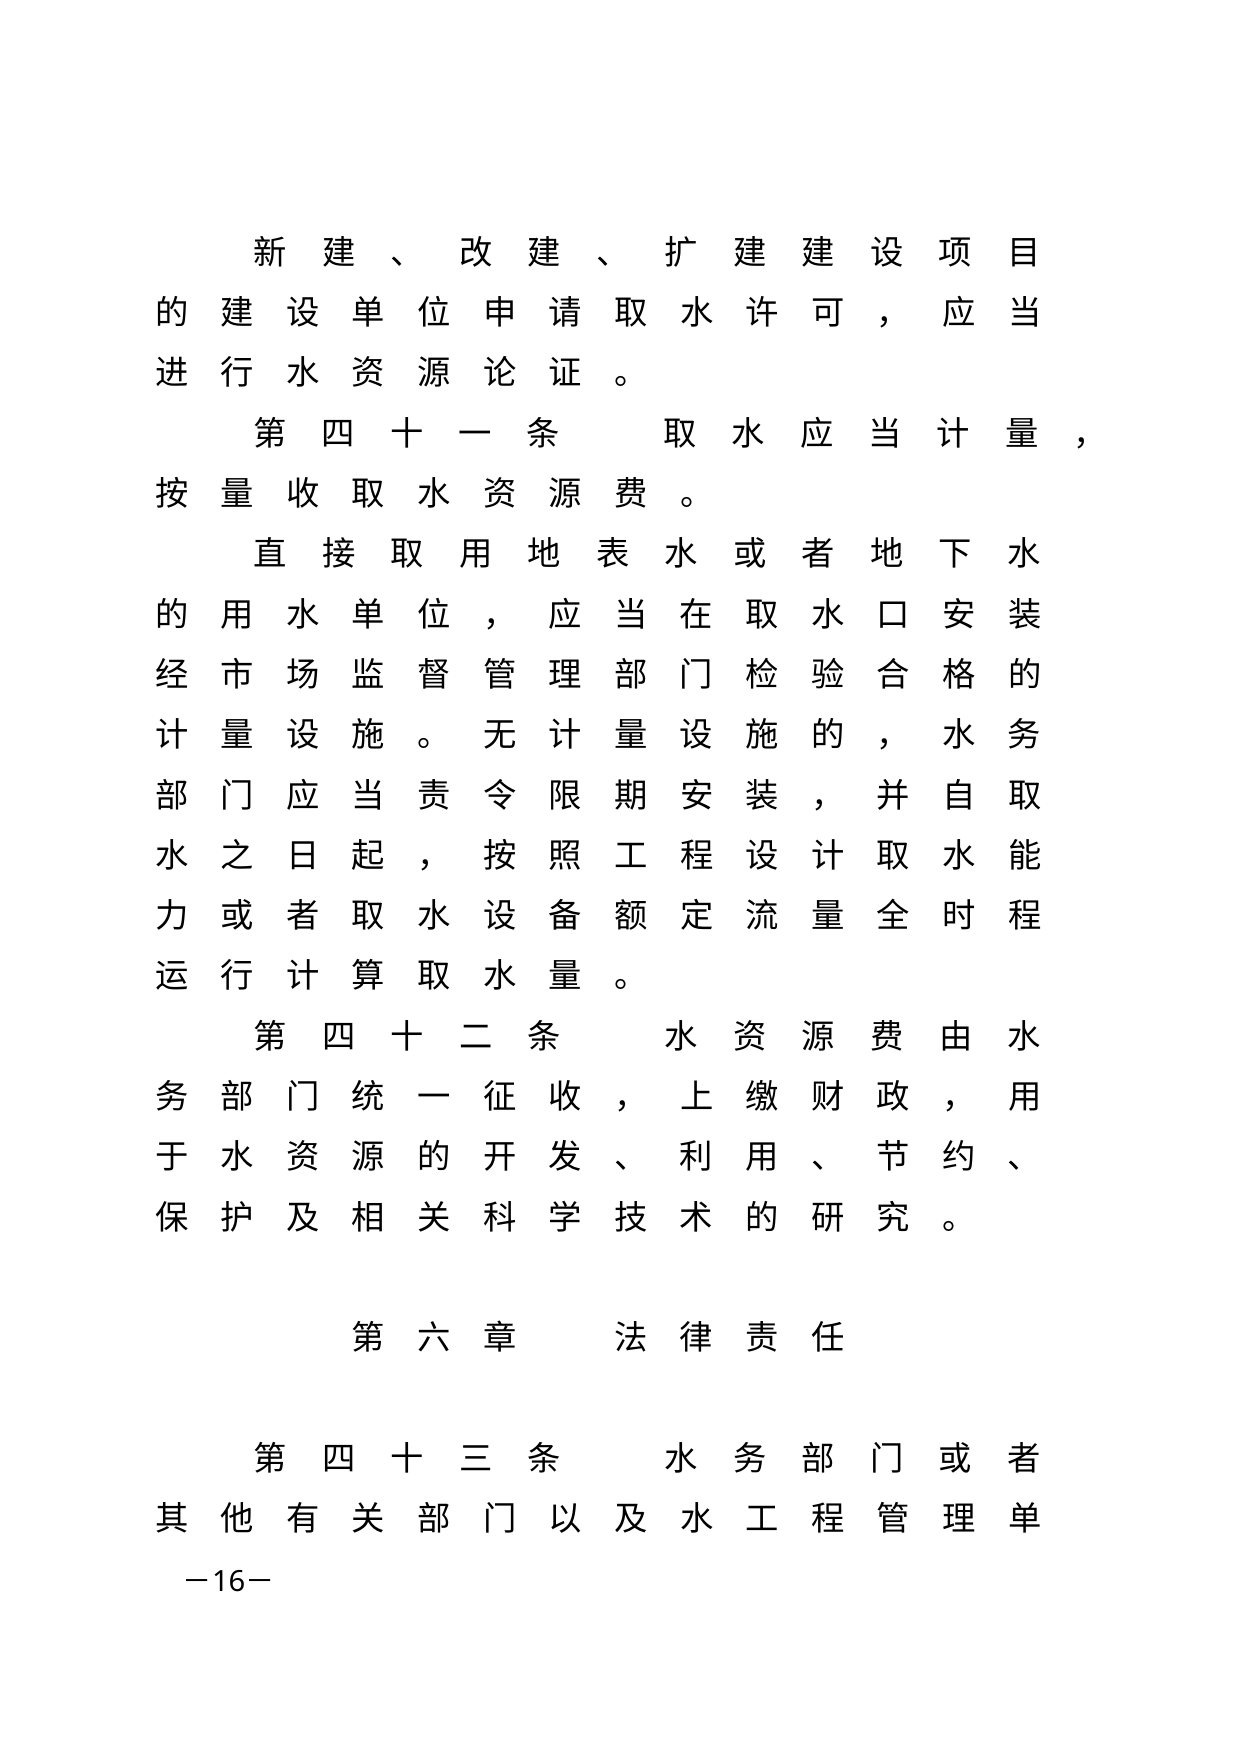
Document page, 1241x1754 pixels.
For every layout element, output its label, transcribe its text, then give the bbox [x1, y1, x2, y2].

text 第六章 法律责任 [155, 1305, 1073, 1365]
text 第四十二条 水资源费由水务部门统一征收，上缴财政，用于水资源的开发、利用、节约、保护及相关科学技术的研究。 [155, 1003, 1073, 1245]
text 第四十三条 水务部门或者其他有关部门以及水工程管理单位及其工作人员，有下列情形之一，构成犯罪的，对负有责任的主管人员和其他责任人员依法追究刑事责任；尚不够刑事处罚的，依法给予处分： [155, 1426, 1073, 1546]
text 第四十一条 取水应当计量，按量收取水资源费。 [155, 400, 1073, 521]
text 新建、改建、扩建建设项目的建设单位申请取水许可，应当进行水资源论证。 [155, 219, 1073, 400]
text 直接取用地表水或者地下水的用水单位，应当在取水口安装经市场监督管理部门检验合格的计量设施。无计量设施的，水务部门应当责令限期安装，并自取水之日起，按照工程设计取水能力或者取水设备额定流量全时程运行计算取水量。 [155, 521, 1073, 1003]
